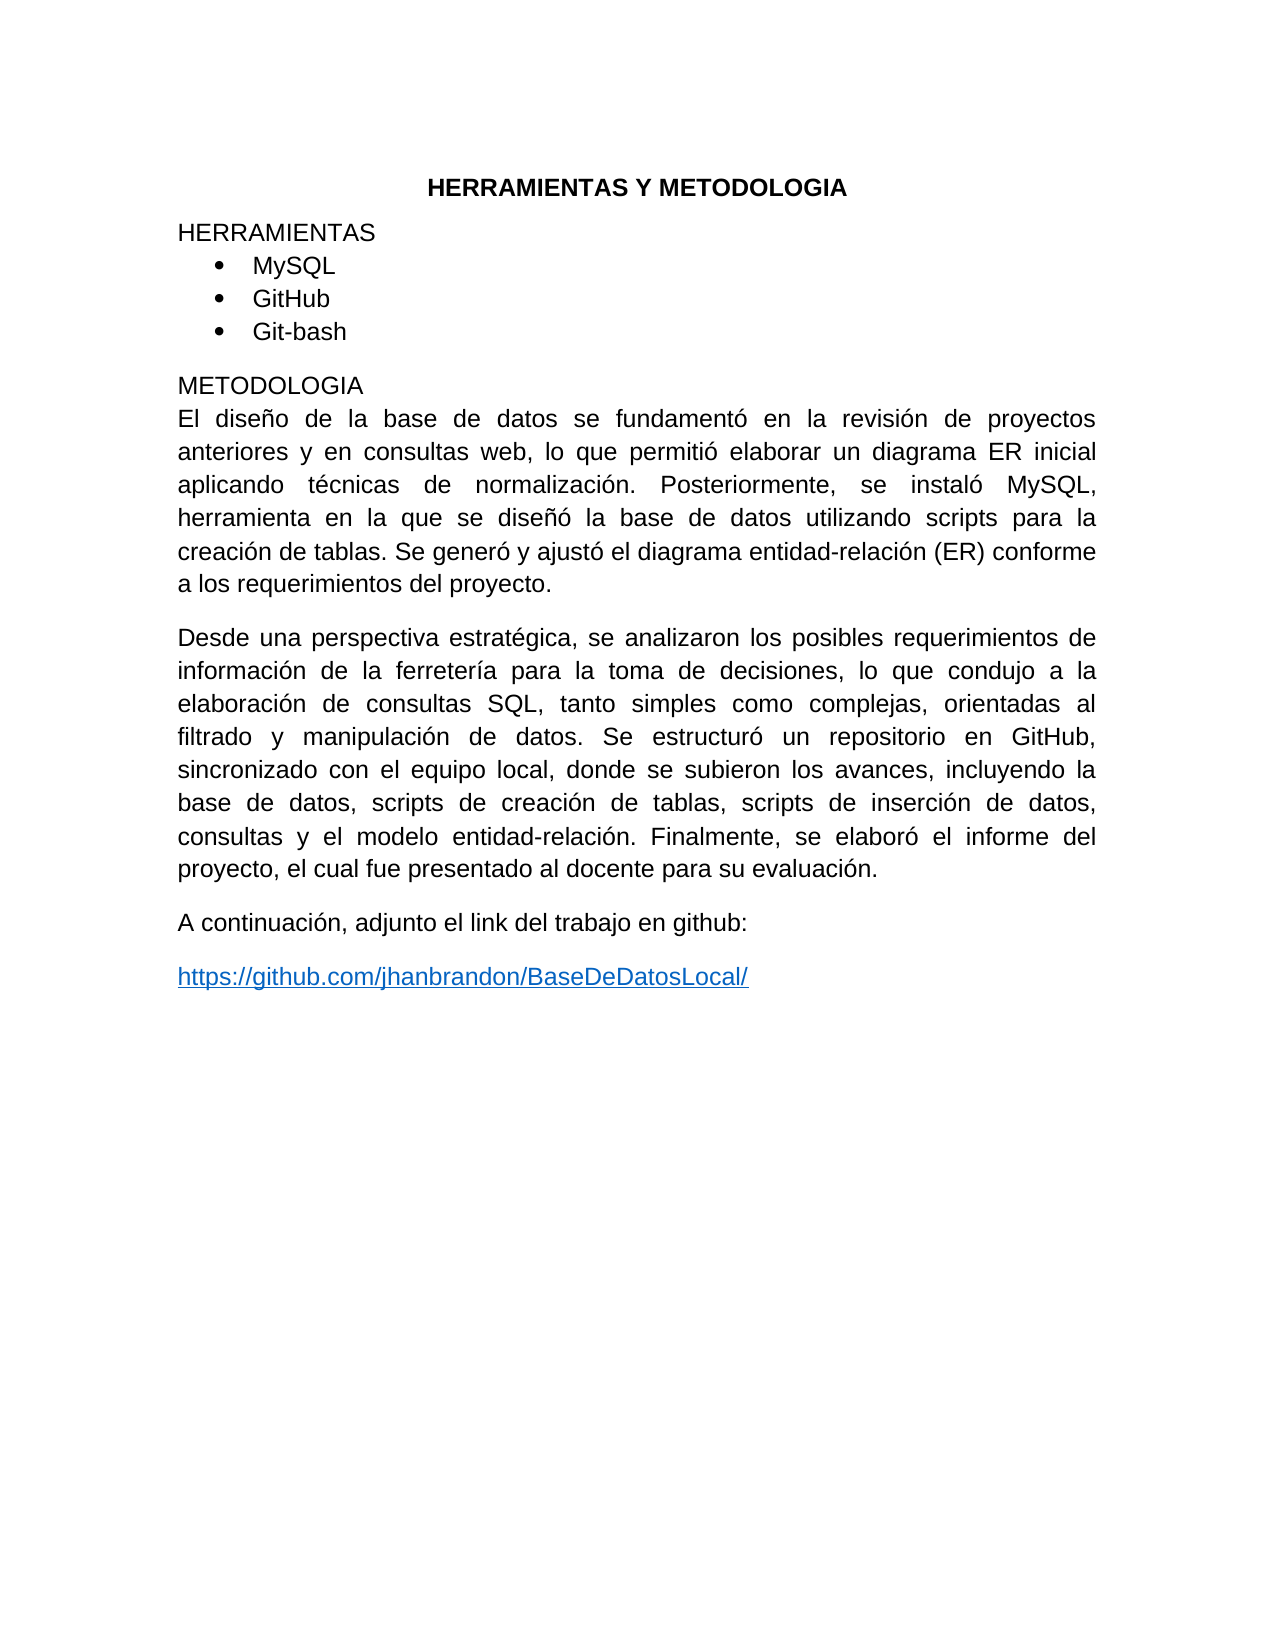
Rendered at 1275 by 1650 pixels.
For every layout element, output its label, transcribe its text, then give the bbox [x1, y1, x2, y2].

text https://github.com/jhanbrandon/BaseDeDatosLocal/ [177, 962, 1098, 991]
text El diseño de la base de datos se fundamentó en la revisión de proyectos anteriores y en consultas web, lo que permitió elaborar un diagrama ER inicial aplicando técnicas de normalización. Posteriormente, se instaló MySQL, herramienta en la que se diseñó la base de datos utilizando scripts para la creación de tablas. Se generó y ajustó el diagrama entidad-relación (ER) conforme a los requerimientos del proyecto. [177, 404, 1098, 598]
subtitle HERRAMIENTAS [177, 218, 1098, 247]
text A continuación, adjunto el link del trabajo en github: [177, 908, 1098, 937]
text Desde una perspectiva estratégica, se analizaron los posibles requerimientos de información de la ferretería para la toma de decisiones, lo que condujo a la elaboración de consultas SQL, tanto simples como complejas, orientadas al filtrado y manipulación de datos. Se estructuró un repositorio en GitHub, sincronizado con el equipo local, donde se subieron los avances, incluyendo la base de datos, scripts de creación de tablas, scripts de inserción de datos, consultas y el modelo entidad-relación. Finalmente, se elaboró el informe del proyecto, el cual fue presentado al docente para su evaluación. [177, 623, 1098, 883]
list MySQL [215, 251, 1098, 280]
list GitHub [215, 284, 1098, 313]
subtitle HERRAMIENTAS Y METODOLOGIA [177, 173, 1098, 201]
list Git-bash [215, 317, 1098, 346]
subtitle METODOLOGIA [177, 371, 1098, 400]
